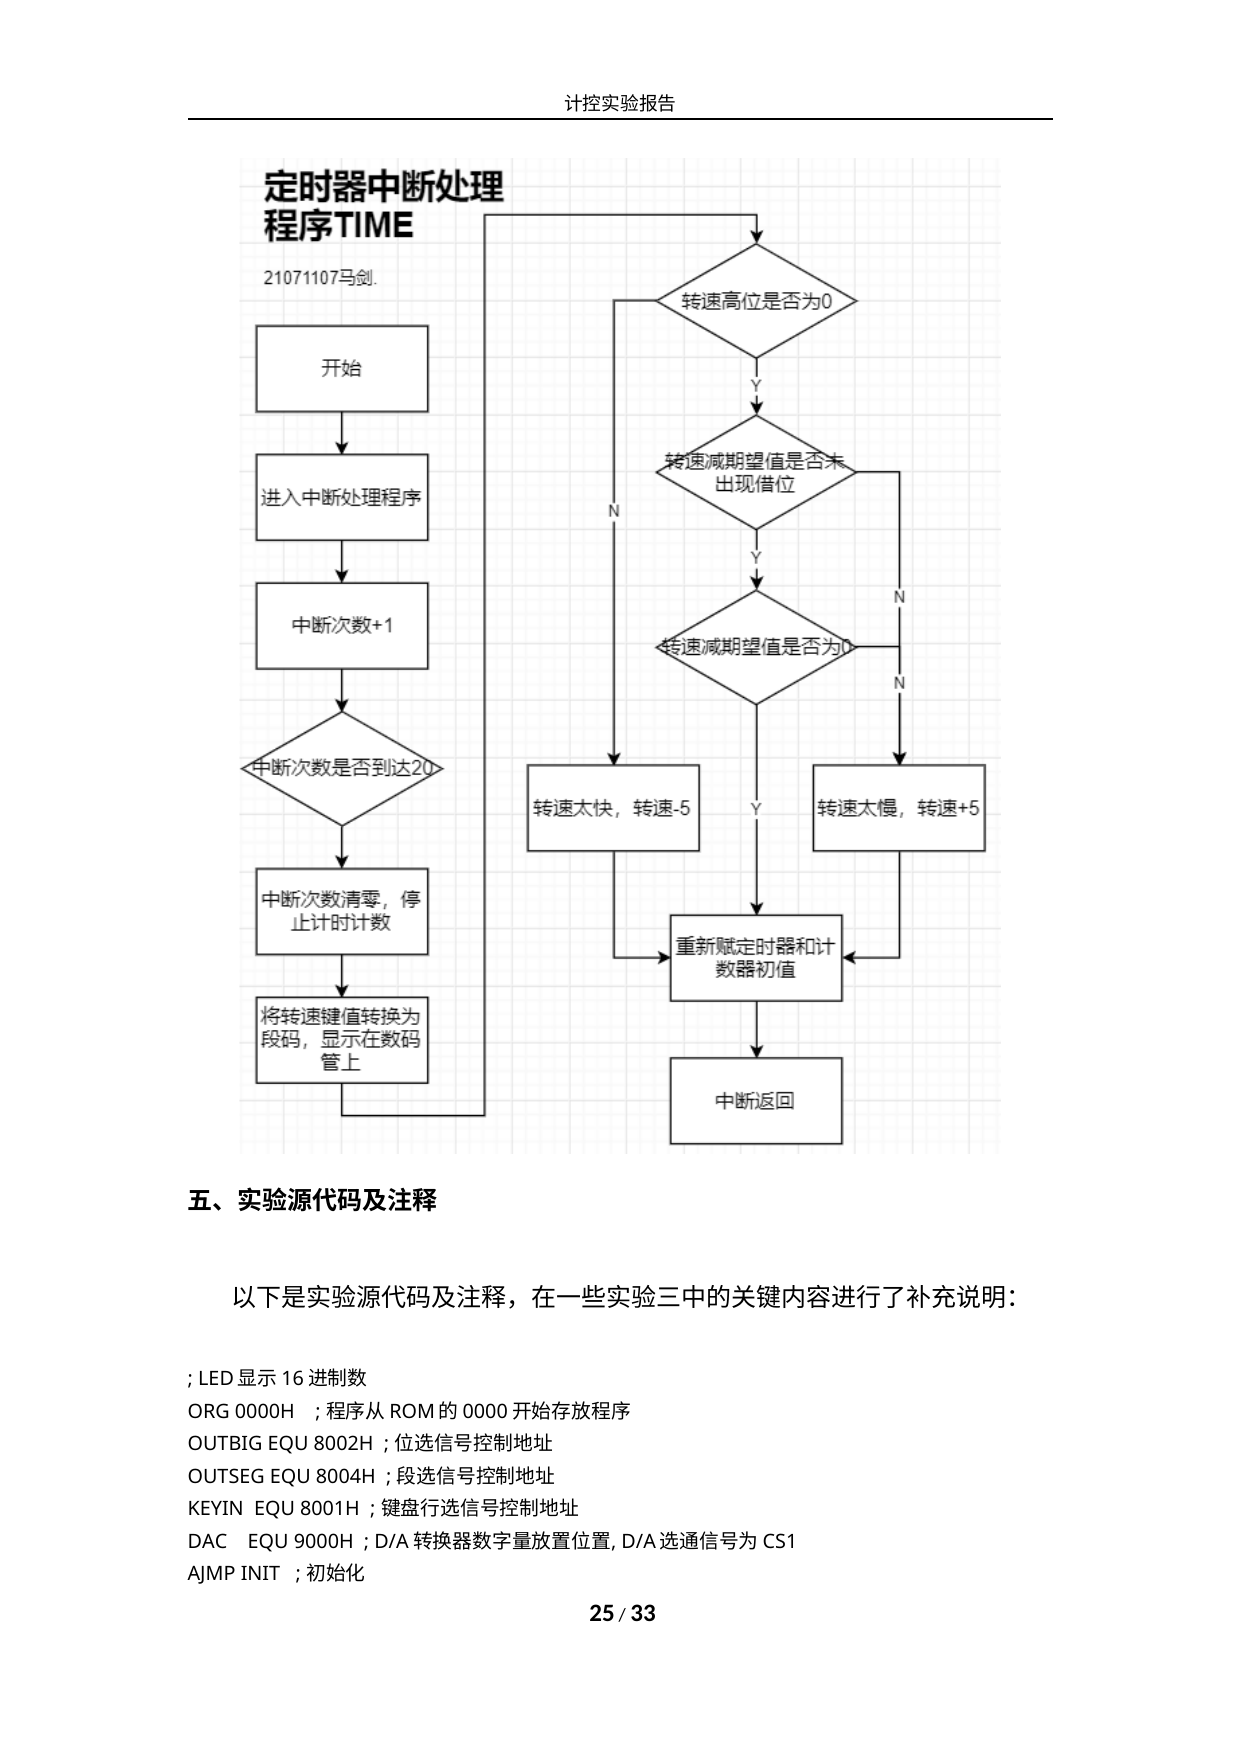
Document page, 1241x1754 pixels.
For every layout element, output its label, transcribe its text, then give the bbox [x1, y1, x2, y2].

text OUTSEG EQU 8004H ; 段选信号控制地址 [187, 1458, 1053, 1491]
text 以下是实验源代码及注释，在一些实验三中的关键内容进行了补充说明： [187, 1263, 1053, 1328]
text ; LED显示16进制数 [187, 1361, 1053, 1393]
text ORG 0000H ; 程序从ROM的0000开始存放程序 [187, 1393, 1053, 1426]
text KEYIN EQU 8001H ; 键盘行选信号控制地址 [187, 1491, 1053, 1523]
text 五、实验源代码及注释 [187, 1166, 1053, 1231]
text AJMP INIT ; 初始化 [187, 1556, 1053, 1588]
text OUTBIG EQU 8002H ; 位选信号控制地址 [187, 1426, 1053, 1458]
picture [239, 158, 1001, 1154]
text DAC EQU 9000H ; D/A转换器数字量放置位置, D/A选通信号为CS1 [187, 1523, 1053, 1556]
